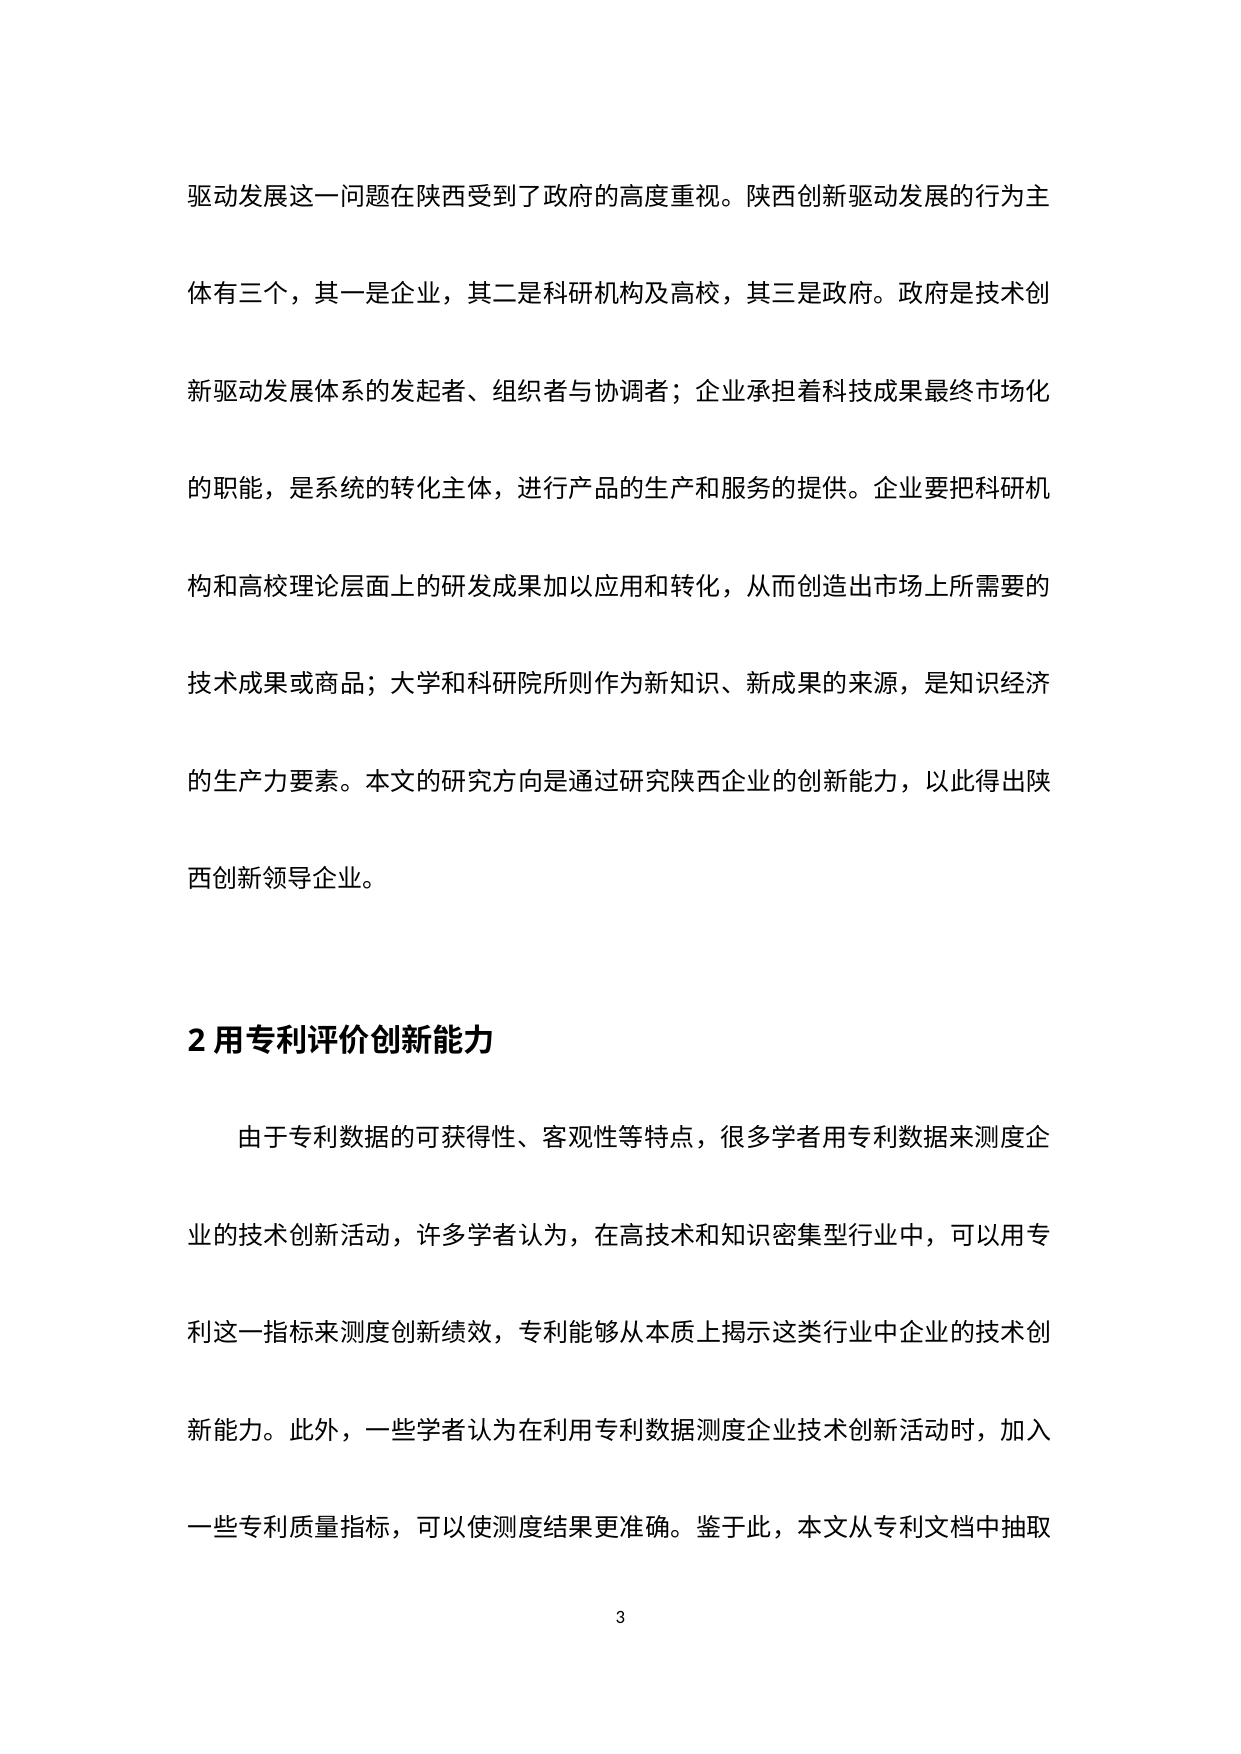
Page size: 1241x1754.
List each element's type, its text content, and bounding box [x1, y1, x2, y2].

subtitle 2 用专利评价创新能力 [187, 1005, 1053, 1070]
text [187, 162, 1053, 909]
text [187, 1103, 1053, 1558]
